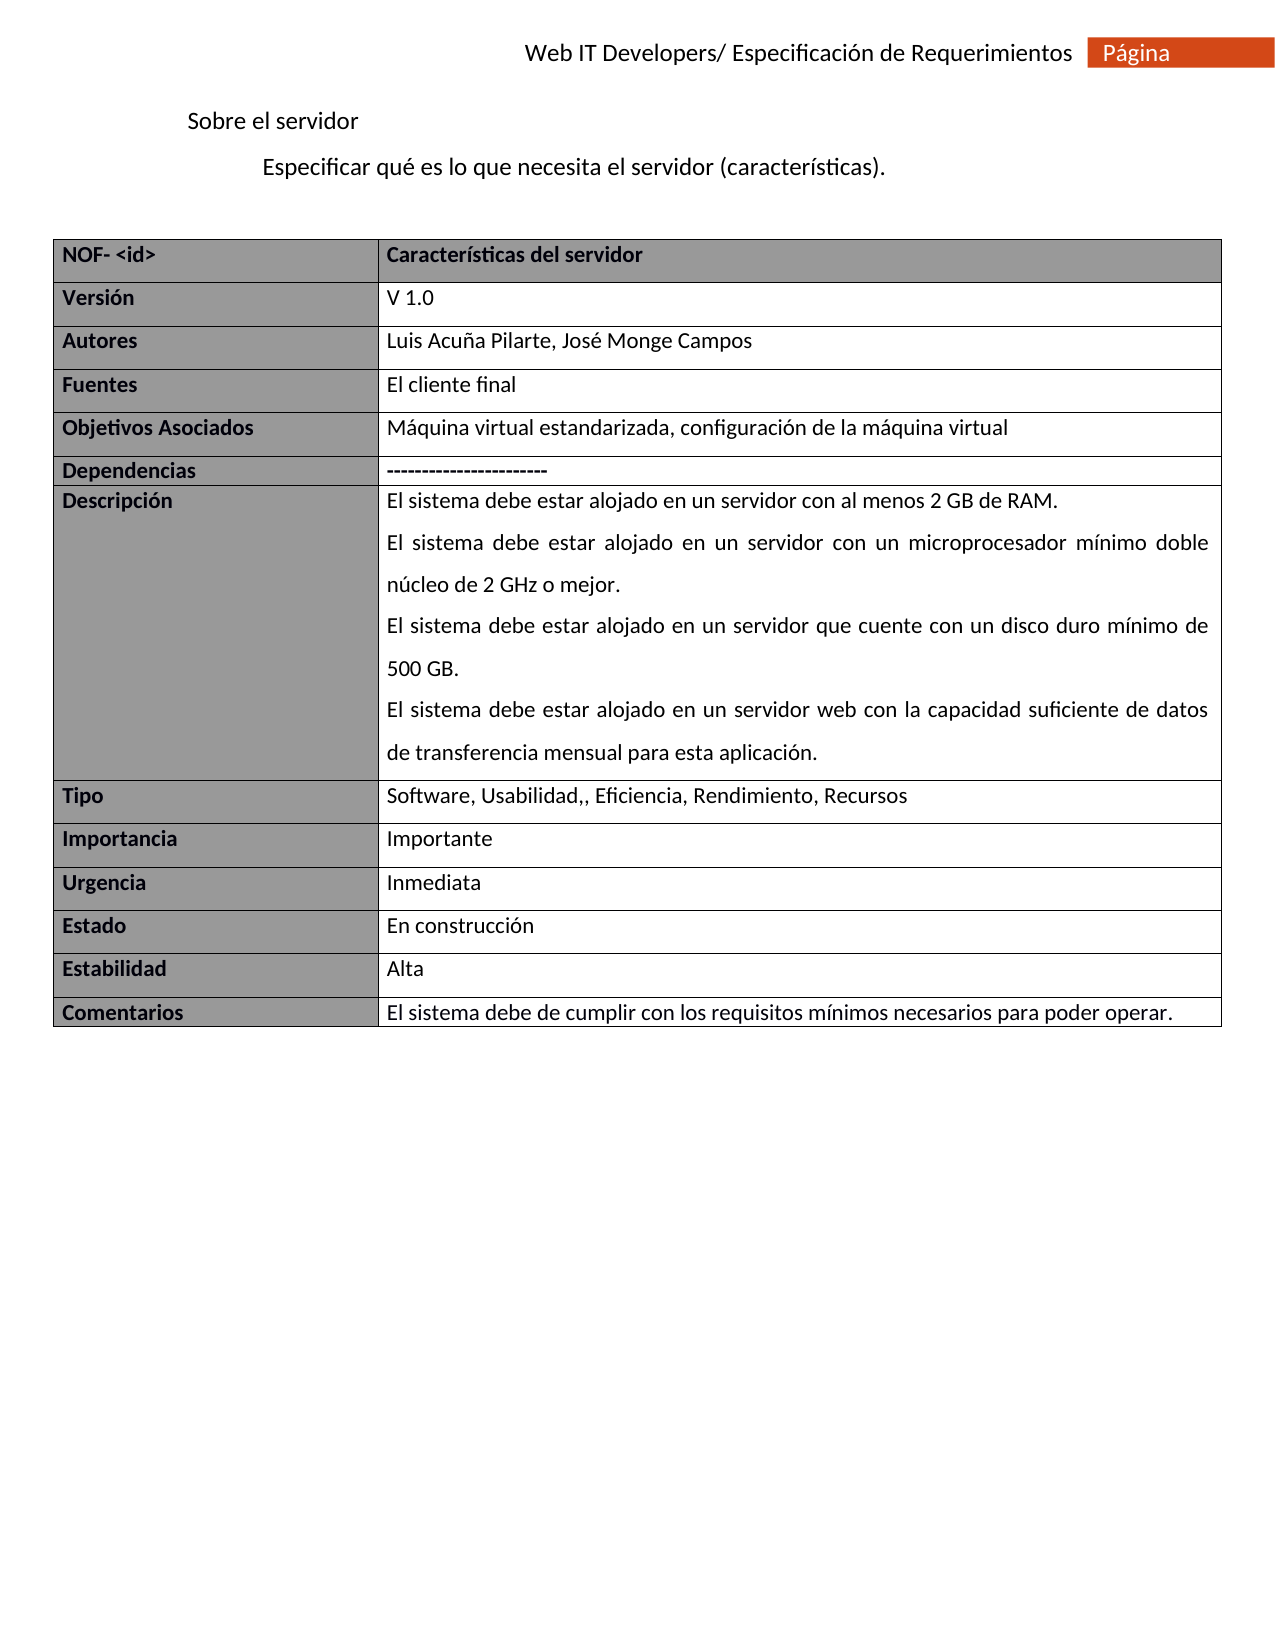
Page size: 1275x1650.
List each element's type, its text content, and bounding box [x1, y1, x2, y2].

table_cell Importante [379, 824, 1221, 867]
table_cell El sistema debe de cumplir con los requisitos mínimos necesarios para poder operar. [379, 998, 1221, 1026]
table_cell El cliente final [379, 370, 1221, 412]
table_cell El sistema debe estar alojado en un servidor con al menos 2 GB de RAM. El sistema debe estar alojado en un servidor con un microprocesador mínimo doble núcleo de 2 GHz o mejor. El sistema debe estar alojado en un servidor que cuente con un disco duro mínimo de 500 GB. El sistema debe estar alojado en un servidor web con la capacidad suficiente de datos de transferencia mensual para esta aplicación. [379, 486, 1221, 780]
table_cell ----------------------- [379, 457, 1221, 485]
table_cell Objetivos Asociados [54, 413, 378, 456]
table_cell Comentarios [54, 998, 378, 1026]
table_header Características del servidor [379, 240, 1221, 282]
table_header NOF- <id> [54, 240, 378, 282]
table_cell Versión [54, 283, 378, 326]
table_cell Estado [54, 911, 378, 953]
table_cell Alta [379, 954, 1221, 997]
table_cell Software, Usabilidad,, Eficiencia, Rendimiento, Recursos [379, 781, 1221, 823]
text Especificar qué es lo que necesita el servidor (características). [187, 151, 1088, 182]
table_cell V 1.0 [379, 283, 1221, 326]
table_cell Inmediata [379, 868, 1221, 910]
table_cell Estabilidad [54, 954, 378, 997]
table_cell Urgencia [54, 868, 378, 910]
text Sobre el servidor [187, 106, 1088, 136]
table_cell Luis Acuña Pilarte, José Monge Campos [379, 327, 1221, 369]
table_cell Tipo [54, 781, 378, 823]
table_cell Fuentes [54, 370, 378, 412]
table_cell Dependencias [54, 457, 378, 485]
table_cell Importancia [54, 824, 378, 867]
table_cell Autores [54, 327, 378, 369]
table_cell Máquina virtual estandarizada, configuración de la máquina virtual [379, 413, 1221, 456]
table_cell Descripción [54, 486, 378, 780]
table_cell En construcción [379, 911, 1221, 953]
